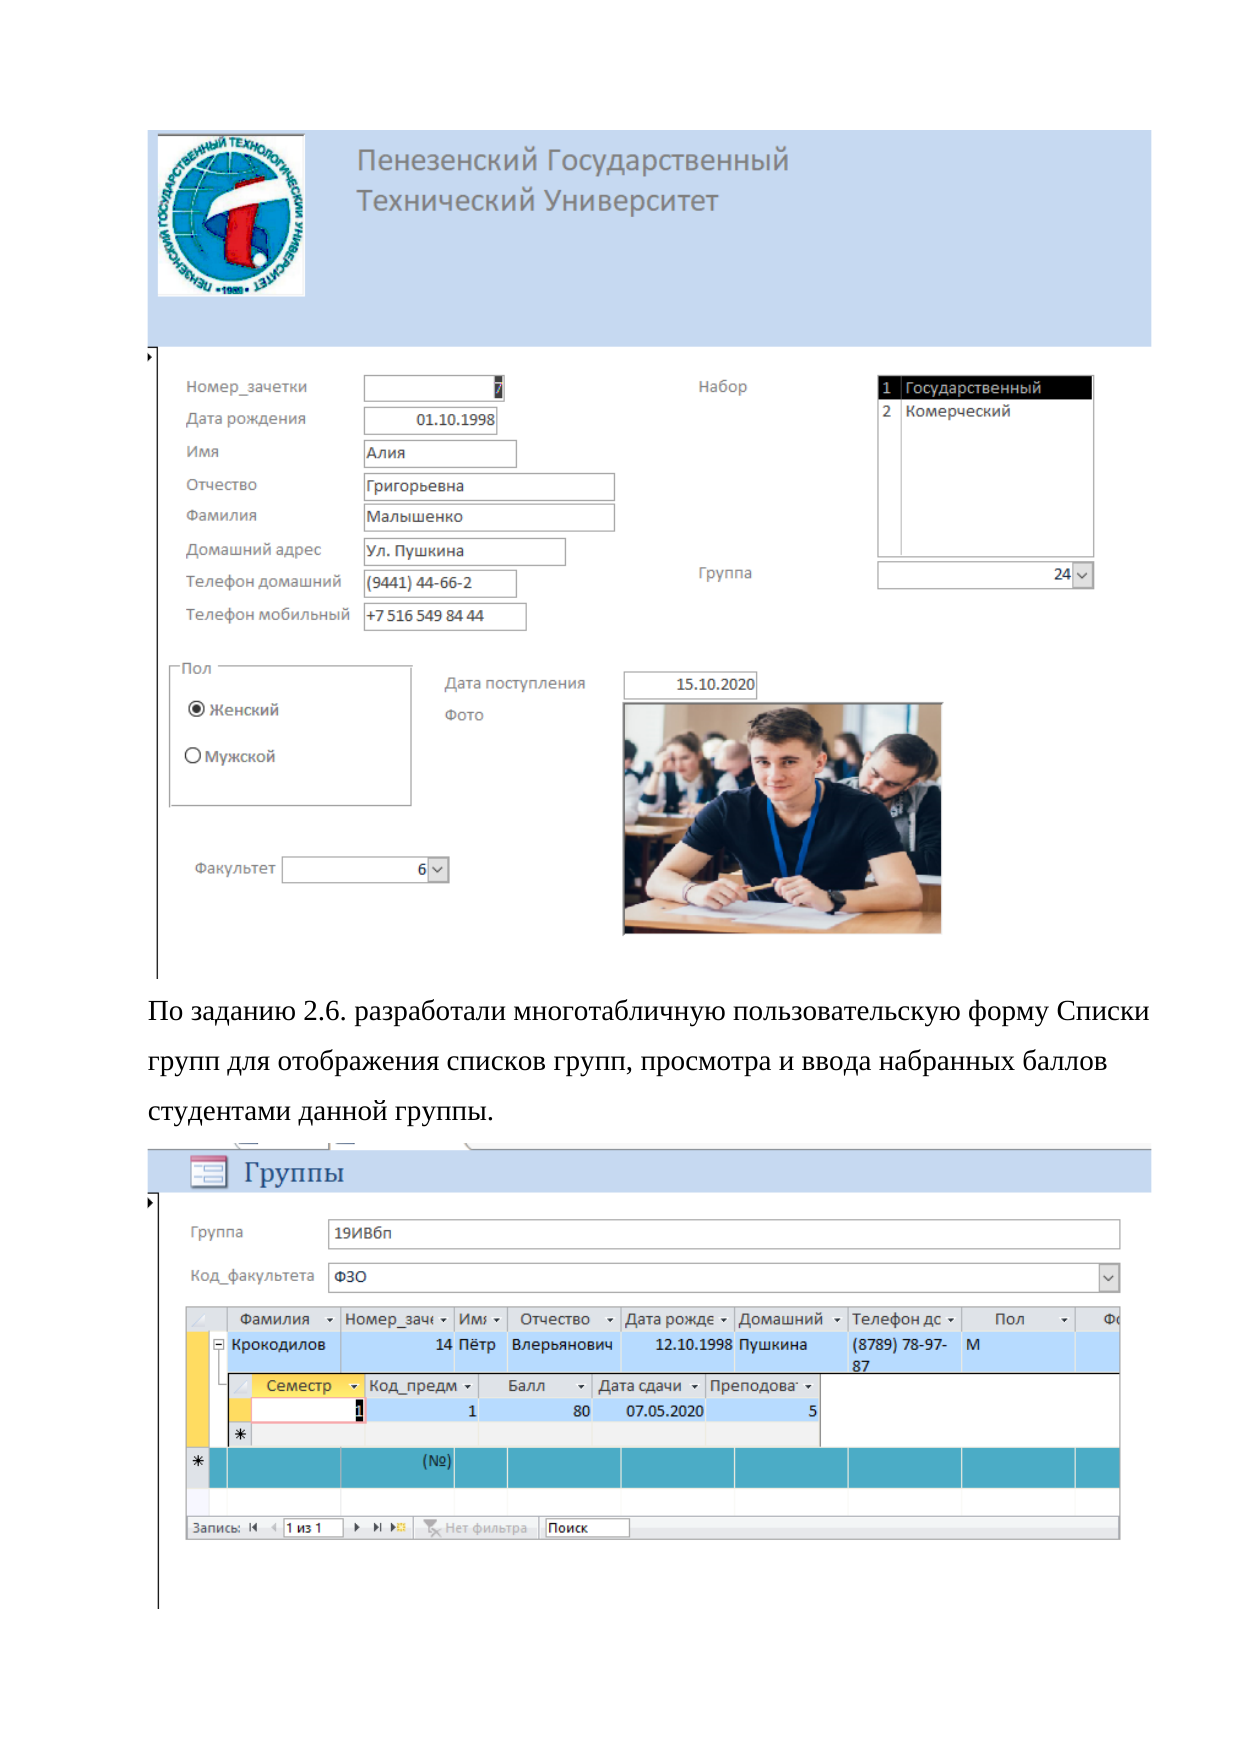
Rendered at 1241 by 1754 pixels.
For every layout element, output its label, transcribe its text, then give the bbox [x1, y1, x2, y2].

picture [147, 1143, 1152, 1609]
picture [147, 130, 1152, 979]
text По заданию 2.6. разработали многотабличную пользовательскую форму Списки групп для отображения списков групп, просмотра и ввода набранных баллов студентами данной группы. [148, 993, 1152, 1127]
